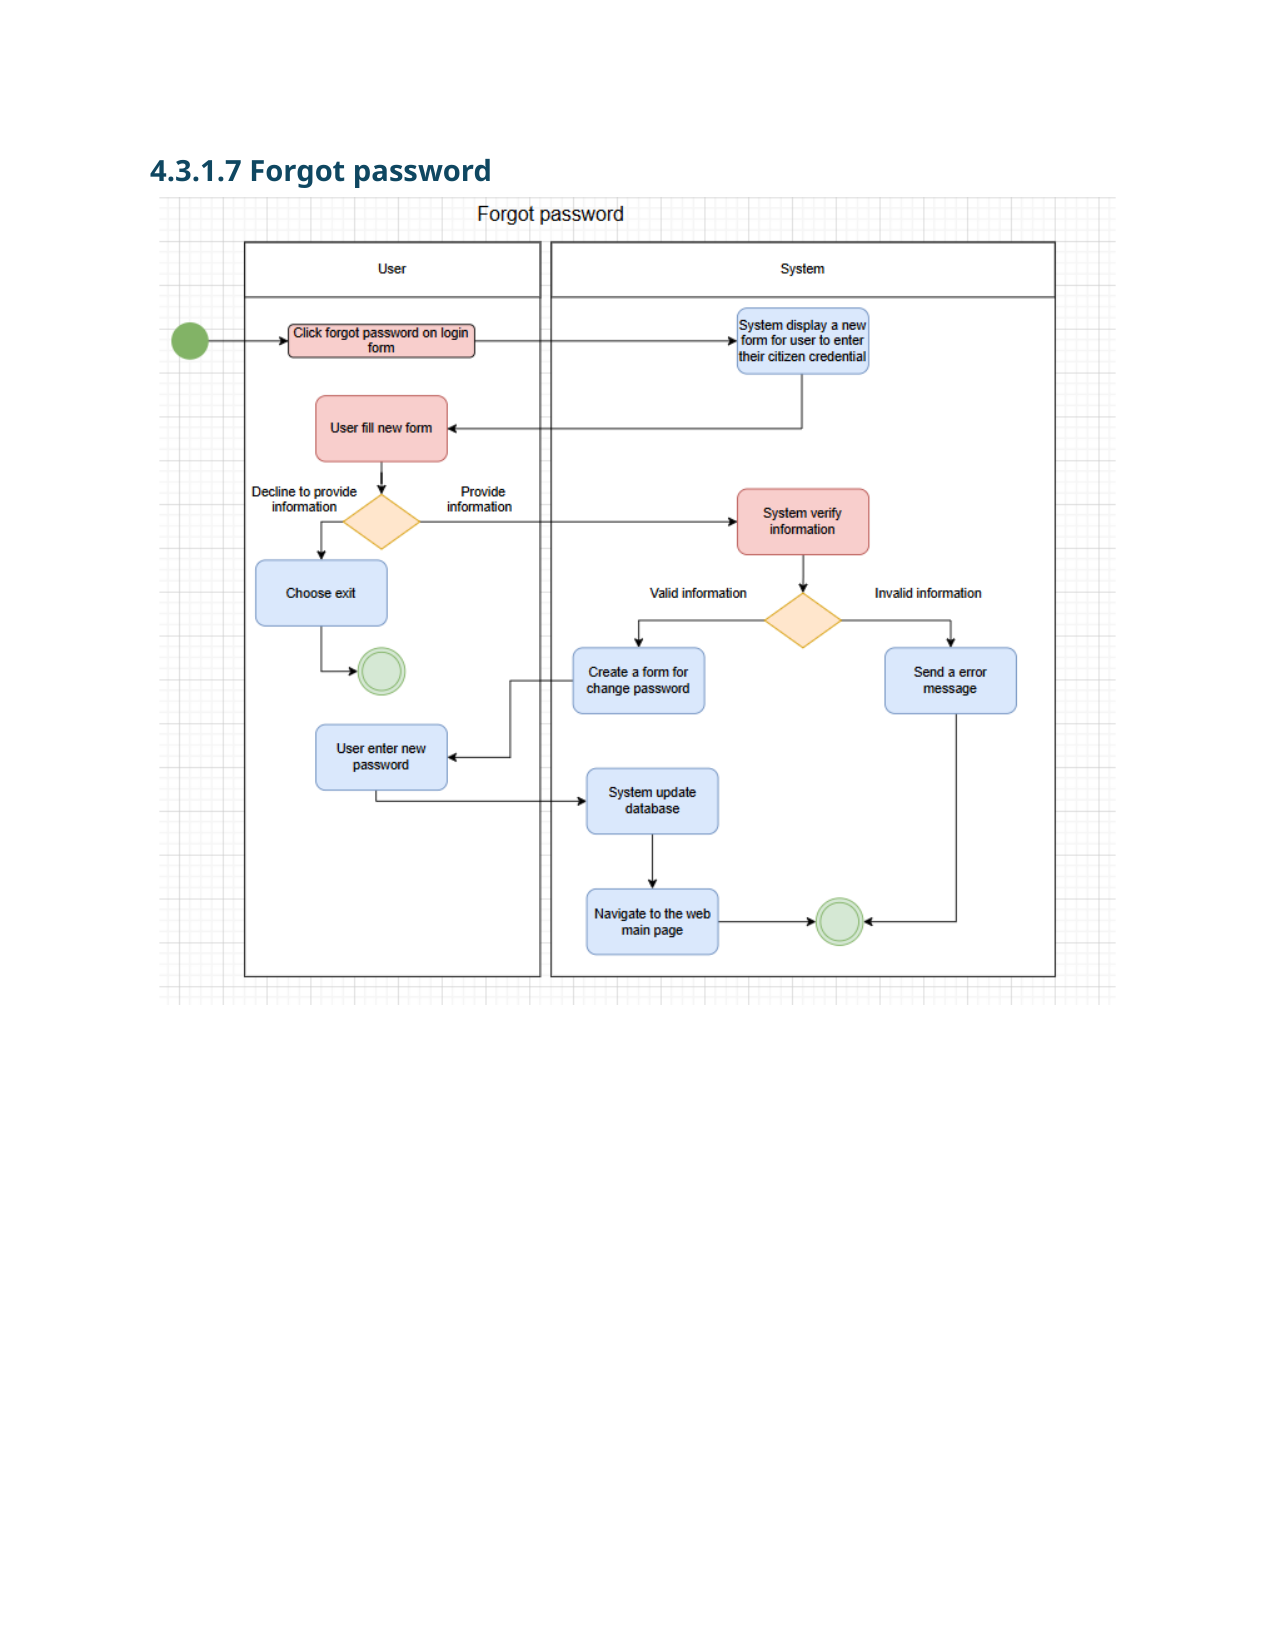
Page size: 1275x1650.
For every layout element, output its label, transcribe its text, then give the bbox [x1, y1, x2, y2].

picture [159, 197, 1116, 1005]
subtitle 4.3.1.7 Forgot password [150, 150, 1125, 190]
